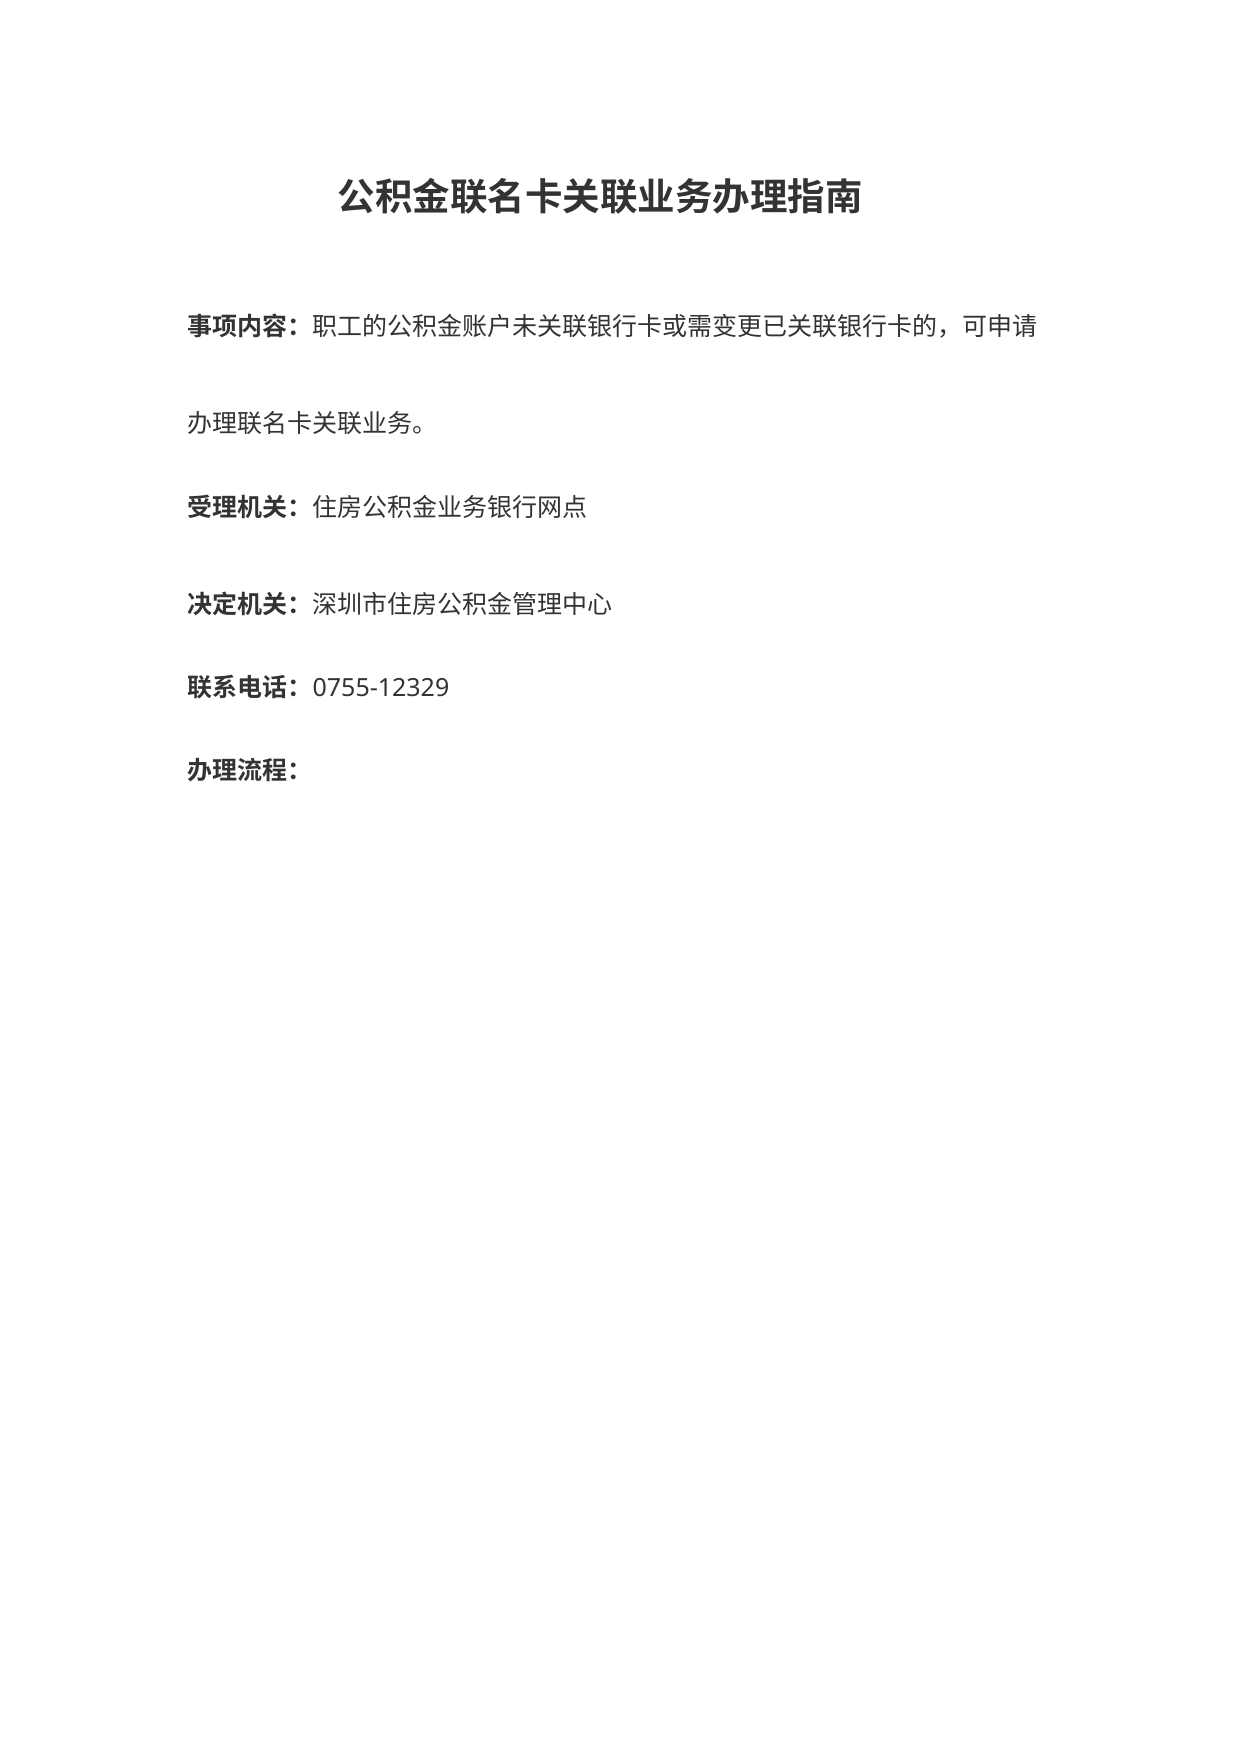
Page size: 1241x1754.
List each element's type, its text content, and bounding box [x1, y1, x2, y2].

text 公积金联名卡关联业务办理指南 [187, 162, 1053, 227]
text 事项内容：职工的公积金账户未关联银行卡或需变更已关联银行卡的，可申请办理联名卡关联业务。 [187, 292, 1053, 454]
text 办理流程： [187, 736, 1053, 801]
text 受理机关：住房公积金业务银行网点 决定机关：深圳市住房公积金管理中心 [187, 473, 1053, 635]
text 联系电话：0755-12329 [187, 653, 1053, 718]
